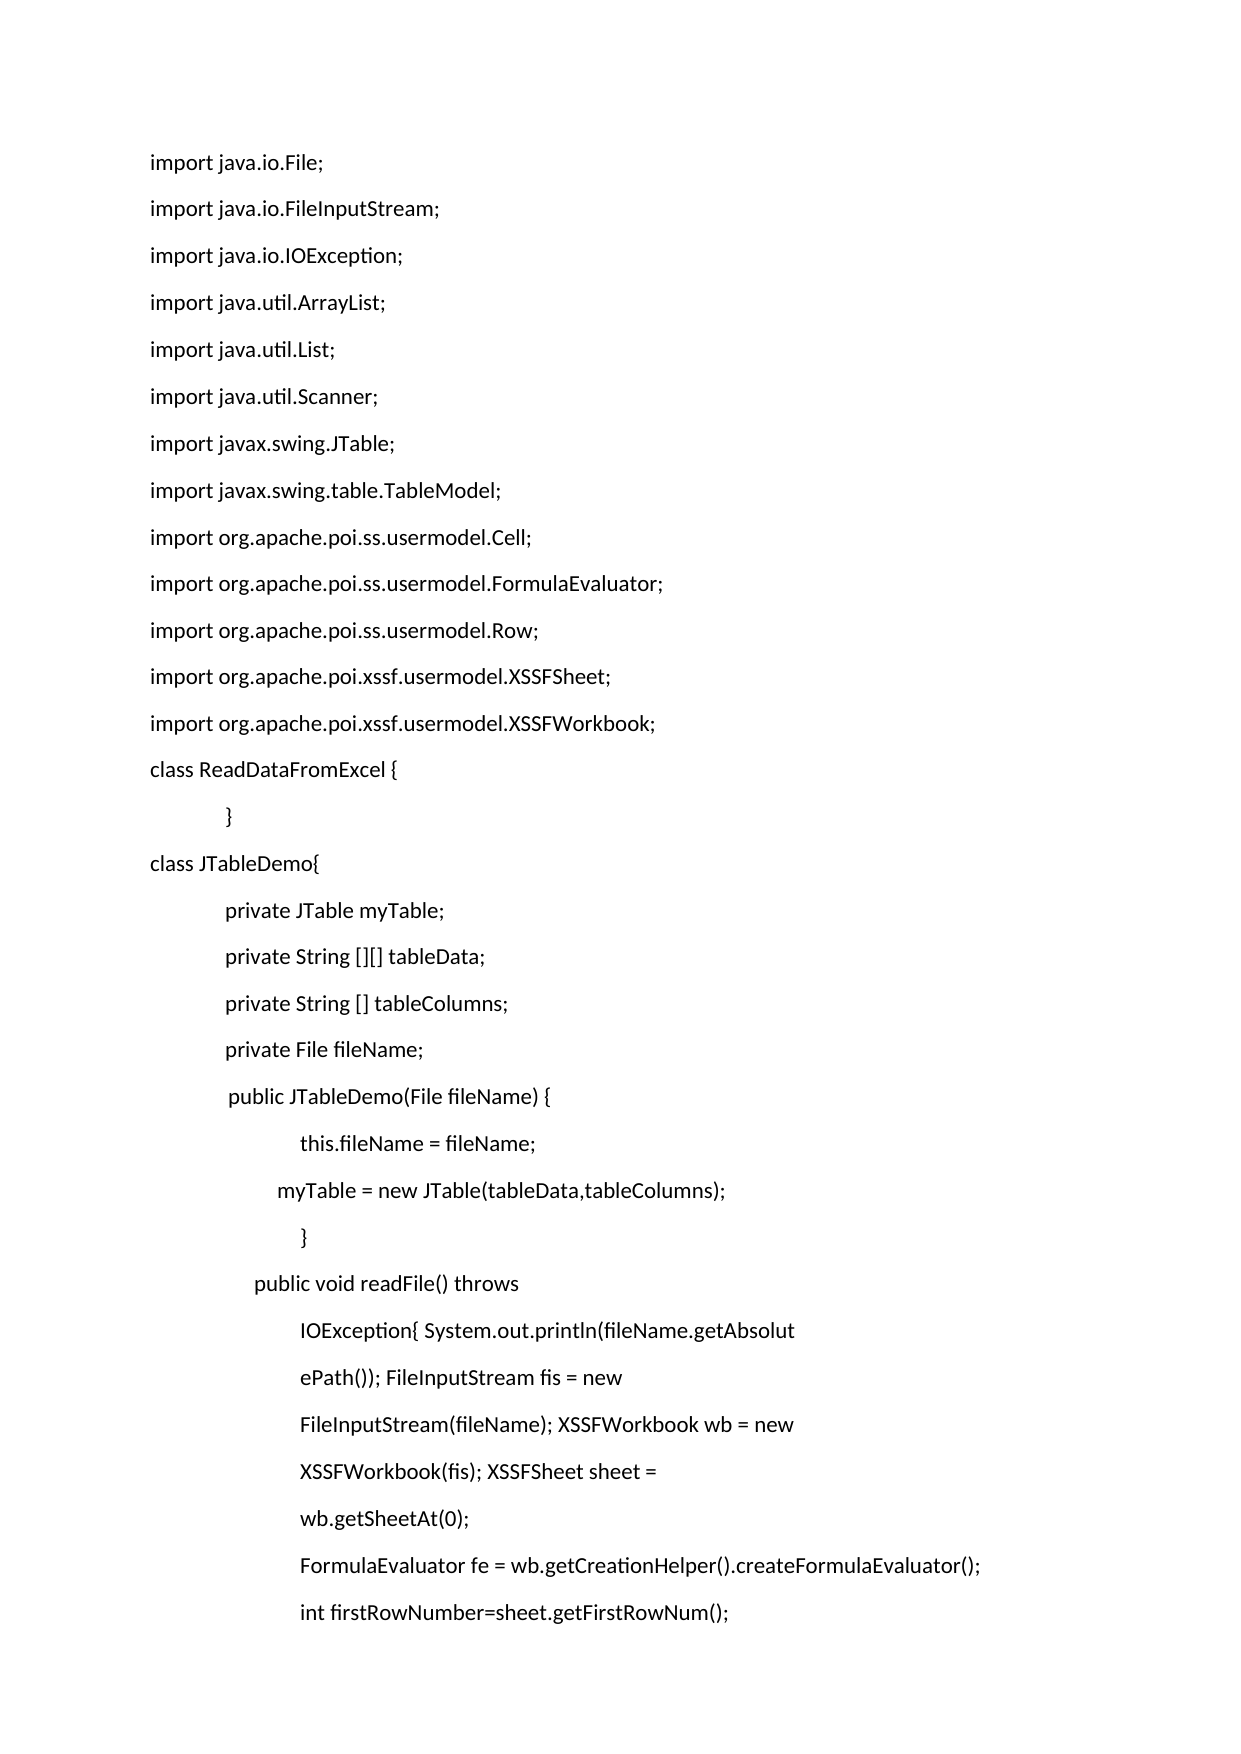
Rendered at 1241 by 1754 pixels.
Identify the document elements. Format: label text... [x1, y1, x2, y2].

text } [225, 802, 1096, 830]
text import javax.swing.table.TableModel; import org.apache.poi.ss.usermodel.Cell; [150, 476, 534, 551]
text myTable = new JTable(tableData,tableColumns); [277, 1176, 1096, 1204]
text private JTable myTable; private String [][] tableData; private String [] tableColumns; private File fileName; [225, 896, 510, 1063]
text class JTableDemo{ [150, 849, 1096, 877]
text import java.util.Scanner; import javax.swing.JTable; [150, 382, 397, 457]
text } [300, 1223, 1096, 1251]
text public JTableDemo(File fileName) { this.fileName = fileName; [228, 1082, 553, 1157]
text import org.apache.poi.ss.usermodel.FormulaEvaluator; import org.apache.poi.ss.usermodel.Row; [150, 569, 666, 644]
text import java.io.File; [150, 148, 1096, 176]
text import org.apache.poi.xssf.usermodel.XSSFSheet; import org.apache.poi.xssf.usermodel.XSSFWorkbook; class ReadDataFromExcel { [150, 662, 658, 783]
text public void readFile() throws IOException{ System.out.println(fileName.getAbsolutePath()); FileInputStream fis = new FileInputStream(fileName); XSSFWorkbook wb = new XSSFWorkbook(fis); XSSFSheet sheet = wb.getSheetAt(0); [254, 1269, 797, 1532]
text FormulaEvaluator fe = wb.getCreationHelper().createFormulaEvaluator(); int firstRowNumber=sheet.getFirstRowNum(); [300, 1551, 983, 1626]
text import java.io.FileInputStream; import java.io.IOException; import java.util.ArrayList; import java.util.List; [150, 194, 442, 363]
